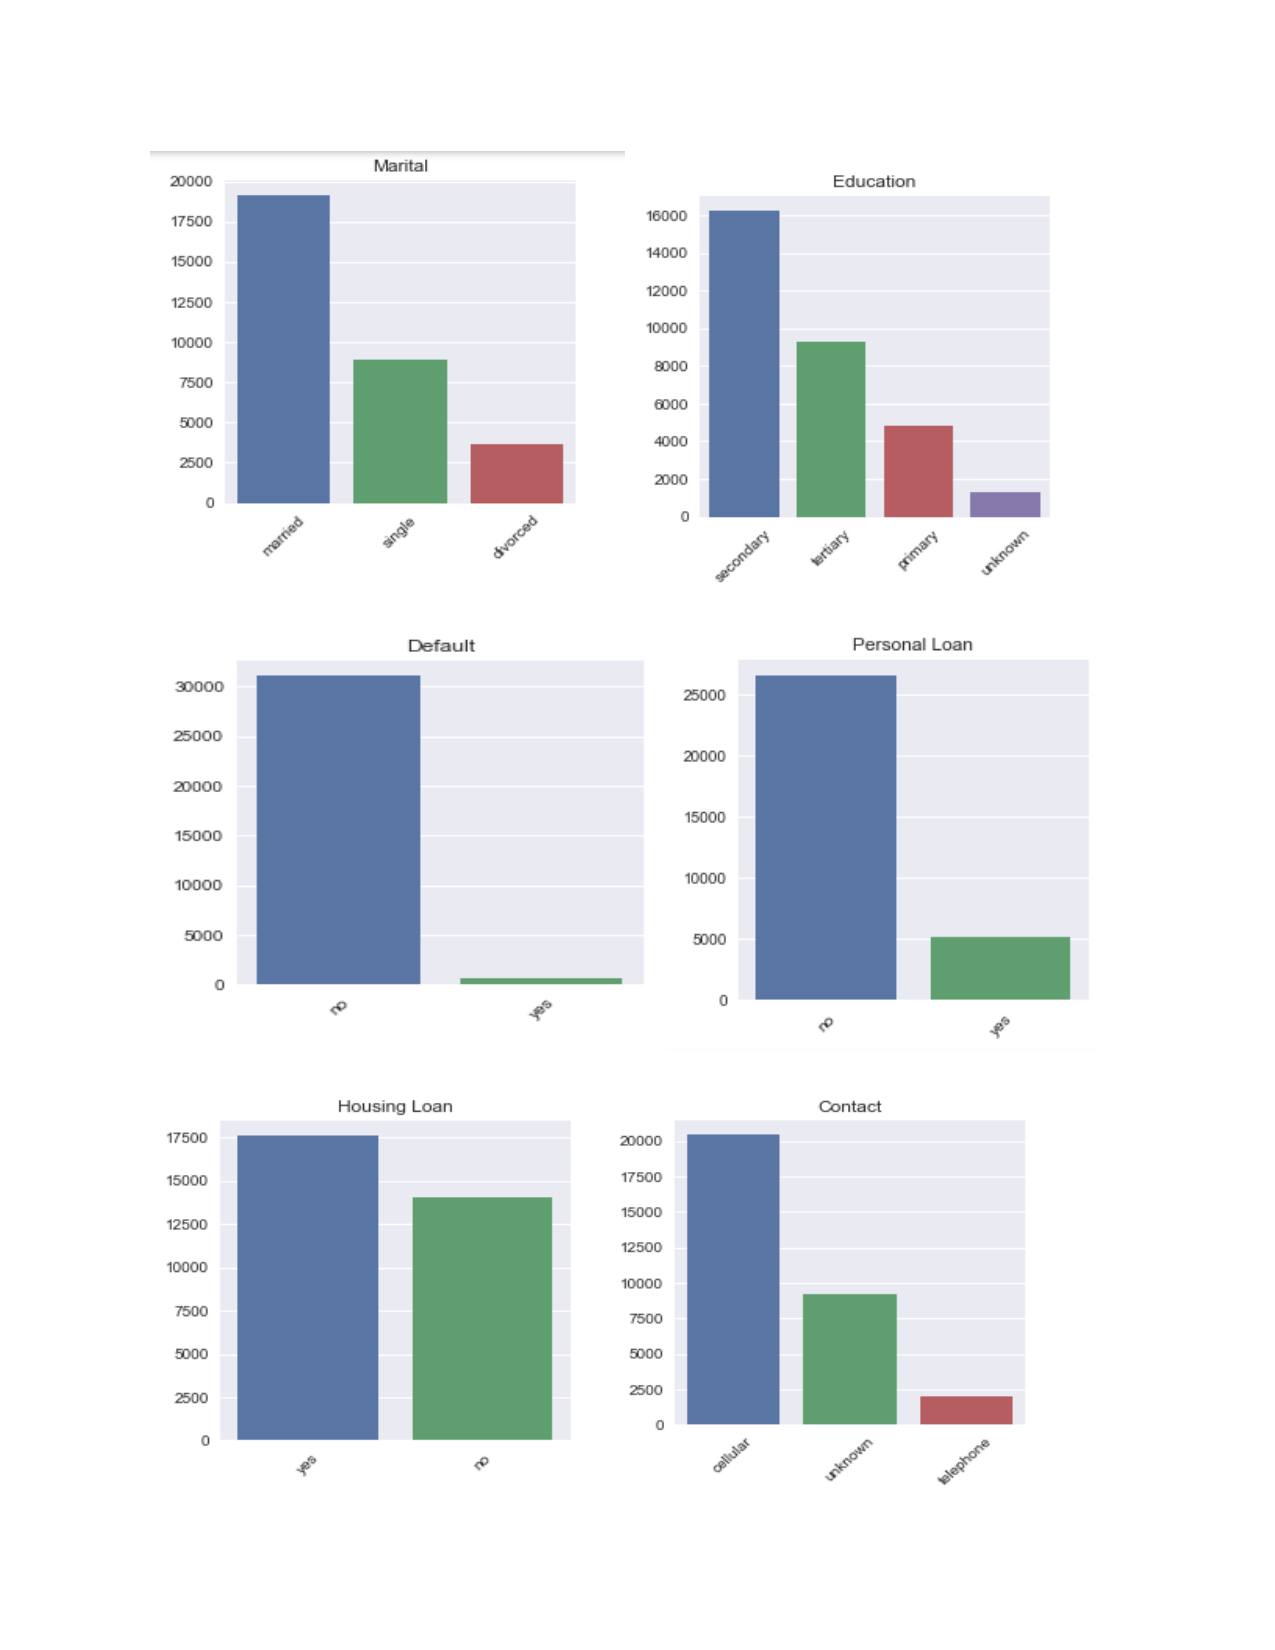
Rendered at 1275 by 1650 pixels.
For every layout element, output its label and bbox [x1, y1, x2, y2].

picture [150, 1075, 1052, 1496]
picture [150, 150, 1097, 597]
picture [150, 621, 1097, 1050]
